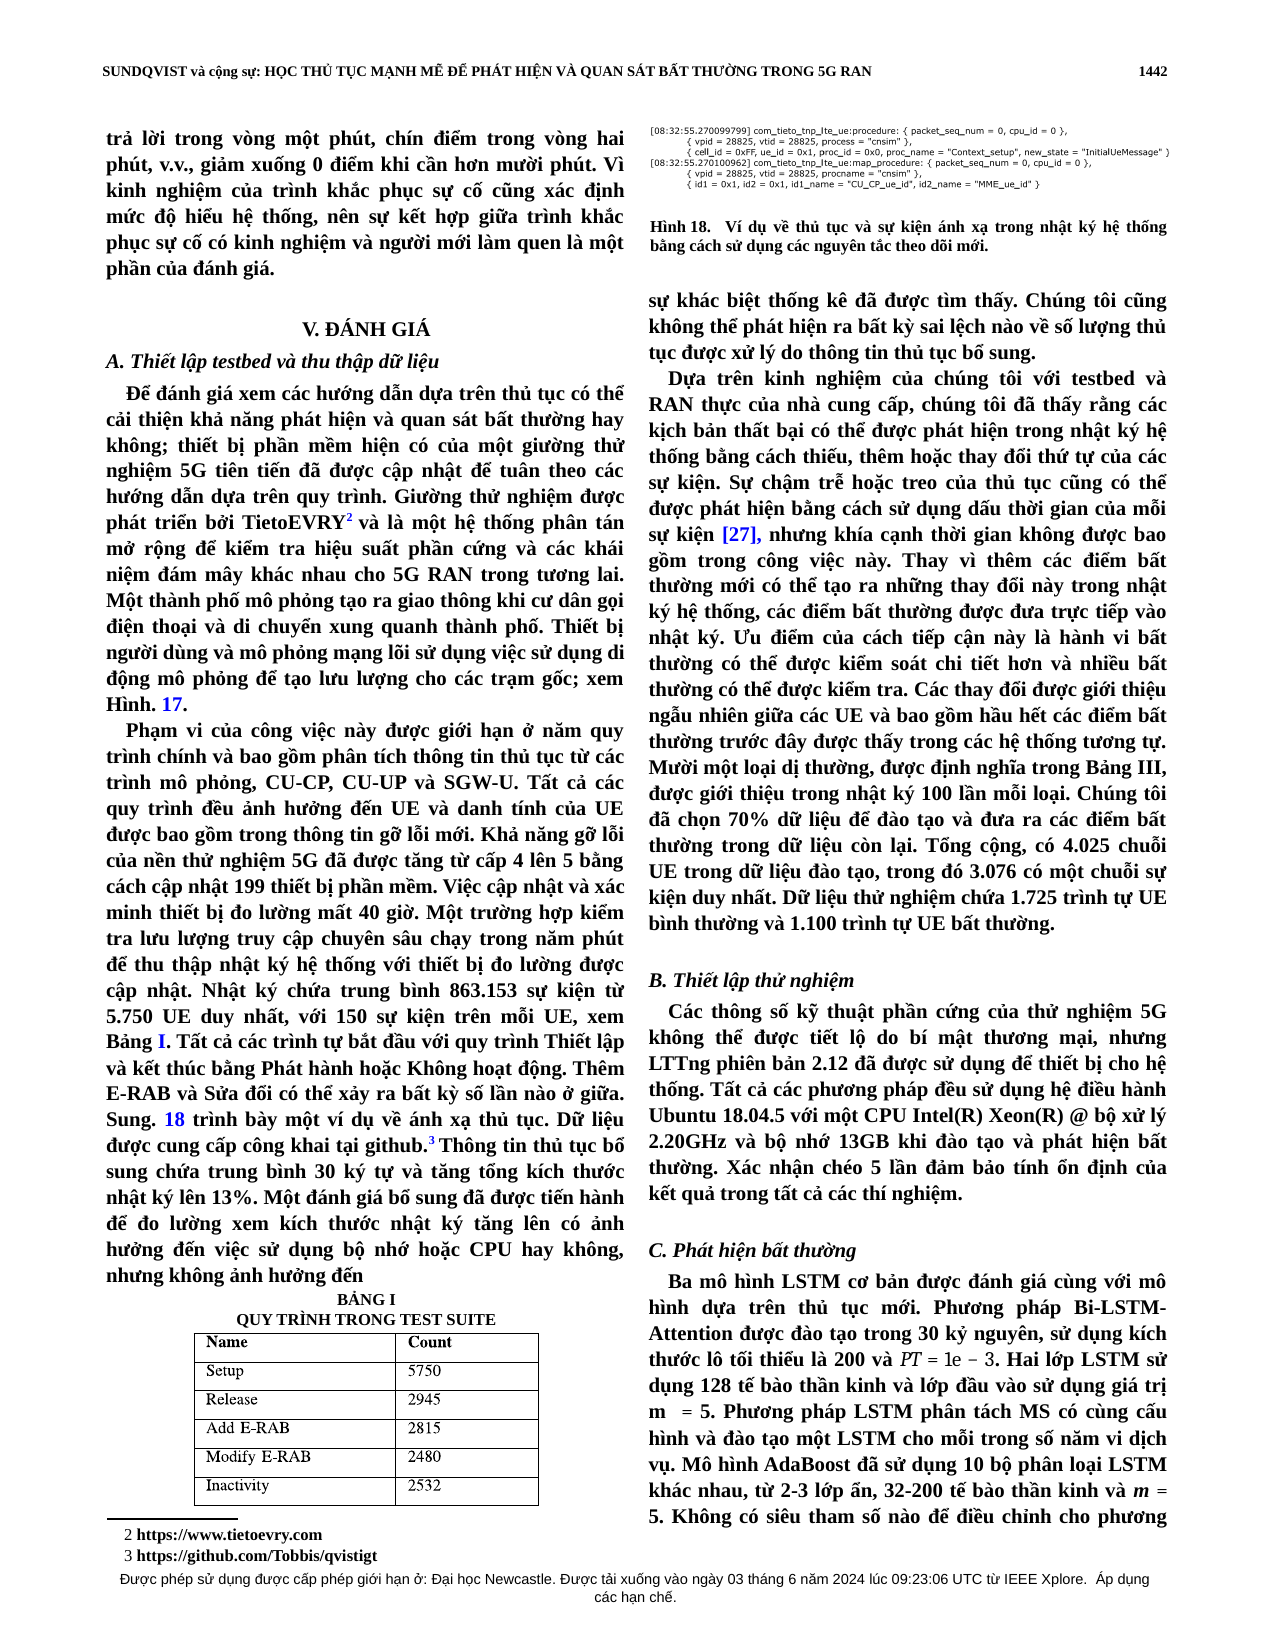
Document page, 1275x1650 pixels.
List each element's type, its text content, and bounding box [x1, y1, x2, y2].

table_header [396, 1334, 538, 1362]
subtitle V. ĐÁNH GIÁ [108, 317, 625, 341]
subtitle BẢNG I [108, 1289, 625, 1308]
subtitle A. Thiết lập testbed và thu thập dữ liệu [106, 349, 625, 373]
table_cell [195, 1449, 395, 1476]
table_cell [195, 1391, 395, 1419]
text Phạm vi của công việc này được giới hạn ở năm quy trình chính và bao gồm phân tích thông tin thủ tục từ các trình mô phỏng, CU-CP, CU-UP và SGW-U. Tất cả các quy trình đều ảnh hưởng đến UE và danh tính của UE được bao gồm trong thông tin gỡ lỗi mới. Khả năng gỡ lỗi của nền thử nghiệm 5G đã được tăng từ cấp 4 lên 5 bằng cách cập nhật 199 thiết bị phần mềm. Việc cập nhật và xác minh thiết bị đo lường mất 40 giờ. Một trường hợp kiểm tra lưu lượng truy cập chuyên sâu chạy trong năm phút để thu thập nhật ký hệ thống với thiết bị đo lường được cập nhật. Nhật ký chứa trung bình 863.153 sự kiện từ 5.750 UE duy nhất, với 150 sự kiện trên mỗi UE, xem Bảng I. Tất cả các trình tự bắt đầu với quy trình Thiết lập và kết thúc bằng Phát hành hoặc Không hoạt động. Thêm E-RAB và Sửa đổi có thể xảy ra bất kỳ số lần nào ở giữa. Sung. 18 trình bày một ví dụ về ánh xạ thủ tục. Dữ liệu được cung cấp công khai tại github. Thông tin thủ tục bổ sung chứa trung bình 30 ký tự và tăng tổng kích thước nhật ký lên 13%. Một đánh giá bổ sung đã được tiến hành để đo lường xem kích thước nhật ký tăng lên có ảnh hưởng đến việc sử dụng bộ nhớ hoặc CPU hay không, nhưng không ảnh hưởng đến [106, 718, 625, 1287]
text Hình 18. Ví dụ về thủ tục và sự kiện ánh xạ trong nhật ký hệ thống bằng cách sử dụng các nguyên tắc theo dõi mới. [650, 216, 1167, 255]
text Để đánh giá xem các hướng dẫn dựa trên thủ tục có thể cải thiện khả năng phát hiện và quan sát bất thường hay không; thiết bị phần mềm hiện có của một giường thử nghiệm 5G tiên tiến đã được cập nhật để tuân theo các hướng dẫn dựa trên quy trình. Giường thử nghiệm được phát triển bởi TietoEVRY và là một hệ thống phân tán mở rộng để kiểm tra hiệu suất phần cứng và các khái niệm đám mây khác nhau cho 5G RAN trong tương lai. Một thành phố mô phỏng tạo ra giao thông khi cư dân gọi điện thoại và di chuyển xung quanh thành phố. Thiết bị người dùng và mô phỏng mạng lõi sử dụng việc sử dụng di động mô phỏng để tạo lưu lượng cho các trạm gốc; xem Hình. 17. [106, 381, 625, 716]
picture [650, 126, 1170, 189]
text Dựa trên kinh nghiệm của chúng tôi với testbed và RAN thực của nhà cung cấp, chúng tôi đã thấy rằng các kịch bản thất bại có thể được phát hiện trong nhật ký hệ thống bằng cách thiếu, thêm hoặc thay đổi thứ tự của các sự kiện. Sự chậm trễ hoặc treo của thủ tục cũng có thể được phát hiện bằng cách sử dụng dấu thời gian của mỗi sự kiện [27], nhưng khía cạnh thời gian không được bao gồm trong công việc này. Thay vì thêm các điểm bất thường mới có thể tạo ra những thay đổi này trong nhật ký hệ thống, các điểm bất thường được đưa trực tiếp vào nhật ký. Ưu điểm của cách tiếp cận này là hành vi bất thường có thể được kiểm soát chi tiết hơn và nhiều bất thường có thể được kiểm tra. Các thay đổi được giới thiệu ngẫu nhiên giữa các UE và bao gồm hầu hết các điểm bất thường trước đây được thấy trong các hệ thống tương tự. Mười một loại dị thường, được định nghĩa trong Bảng III, được giới thiệu trong nhật ký 100 lần mỗi loại. Chúng tôi đã chọn 70% dữ liệu để đào tạo và đưa ra các điểm bất thường trong dữ liệu còn lại. Tổng cộng, có 4.025 chuỗi UE trong dữ liệu đào tạo, trong đó 3.076 có một chuỗi sự kiện duy nhất. Dữ liệu thử nghiệm chứa 1.725 trình tự UE bình thường và 1.100 trình tự UE bất thường. [648, 366, 1167, 935]
table_cell [396, 1478, 538, 1505]
subtitle C. Phát hiện bất thường [648, 1238, 1167, 1262]
table_cell [396, 1420, 538, 1448]
text sự khác biệt thống kê đã được tìm thấy. Chúng tôi cũng không thể phát hiện ra bất kỳ sai lệch nào về số lượng thủ tục được xử lý do thông tin thủ tục bổ sung. [648, 288, 1167, 364]
table_cell [195, 1478, 395, 1505]
table_cell [396, 1449, 538, 1476]
table_header [195, 1334, 395, 1362]
table_cell [396, 1391, 538, 1419]
table_cell [195, 1420, 395, 1448]
table_cell [195, 1363, 395, 1390]
subtitle B. Thiết lập thử nghiệm [648, 968, 1167, 992]
text Các thông số kỹ thuật phần cứng của thử nghiệm 5G không thể được tiết lộ do bí mật thương mại, nhưng LTTng phiên bản 2.12 đã được sử dụng để thiết bị cho hệ thống. Tất cả các phương pháp đều sử dụng hệ điều hành Ubuntu 18.04.5 với một CPU Intel(R) Xeon(R) @ bộ xử lý 2.20GHz và bộ nhớ 13GB khi đào tạo và phát hiện bất thường. Xác nhận chéo 5 lần đảm bảo tính ổn định của kết quả trong tất cả các thí nghiệm. [648, 999, 1167, 1205]
table_cell [396, 1363, 538, 1390]
text QUY TRÌNH TRONG TEST SUITE [107, 1310, 625, 1329]
